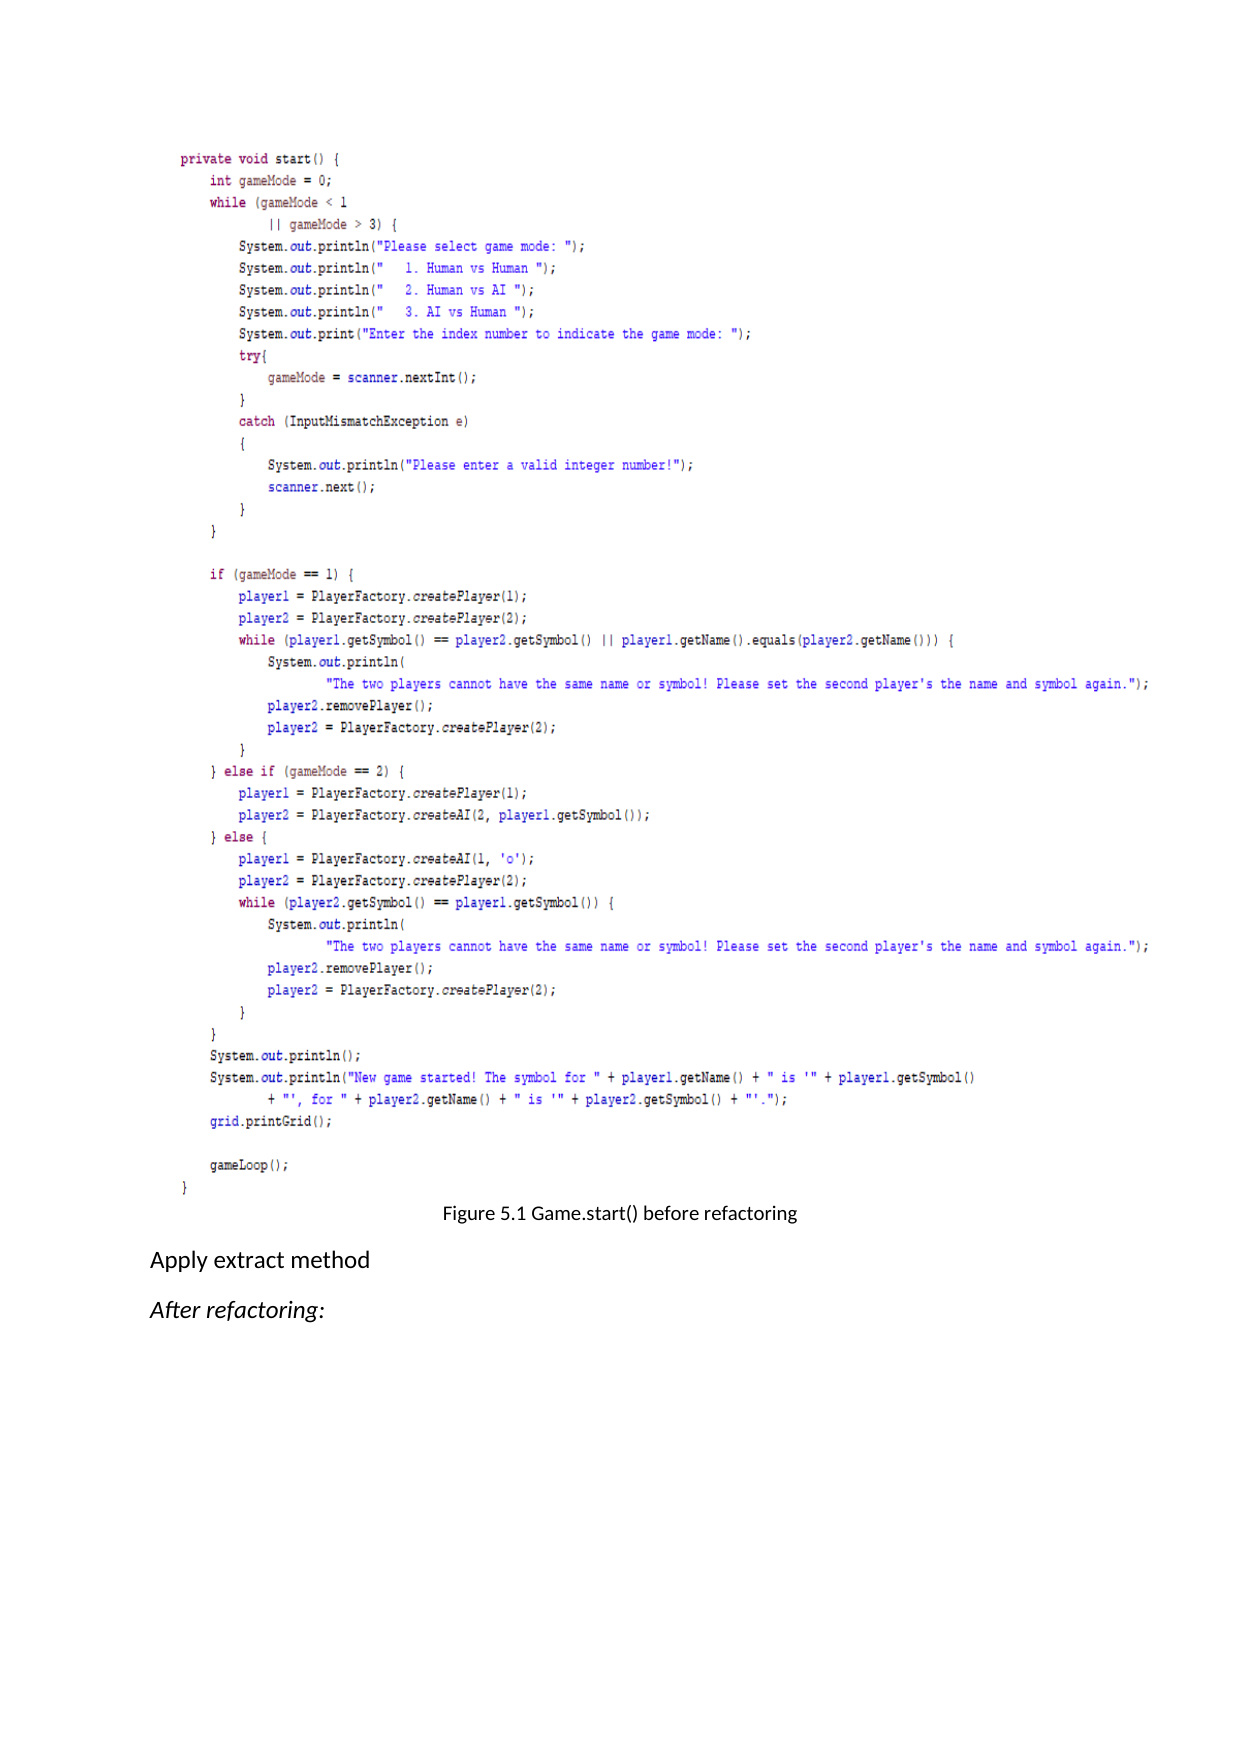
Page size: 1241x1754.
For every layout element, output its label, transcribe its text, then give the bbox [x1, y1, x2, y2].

text Figure 5.1 Game.start() before refactoring [150, 1199, 1090, 1226]
text Apply extract method [150, 1244, 1090, 1275]
text After refactoring: [150, 1294, 1090, 1324]
picture [150, 150, 1155, 1199]
